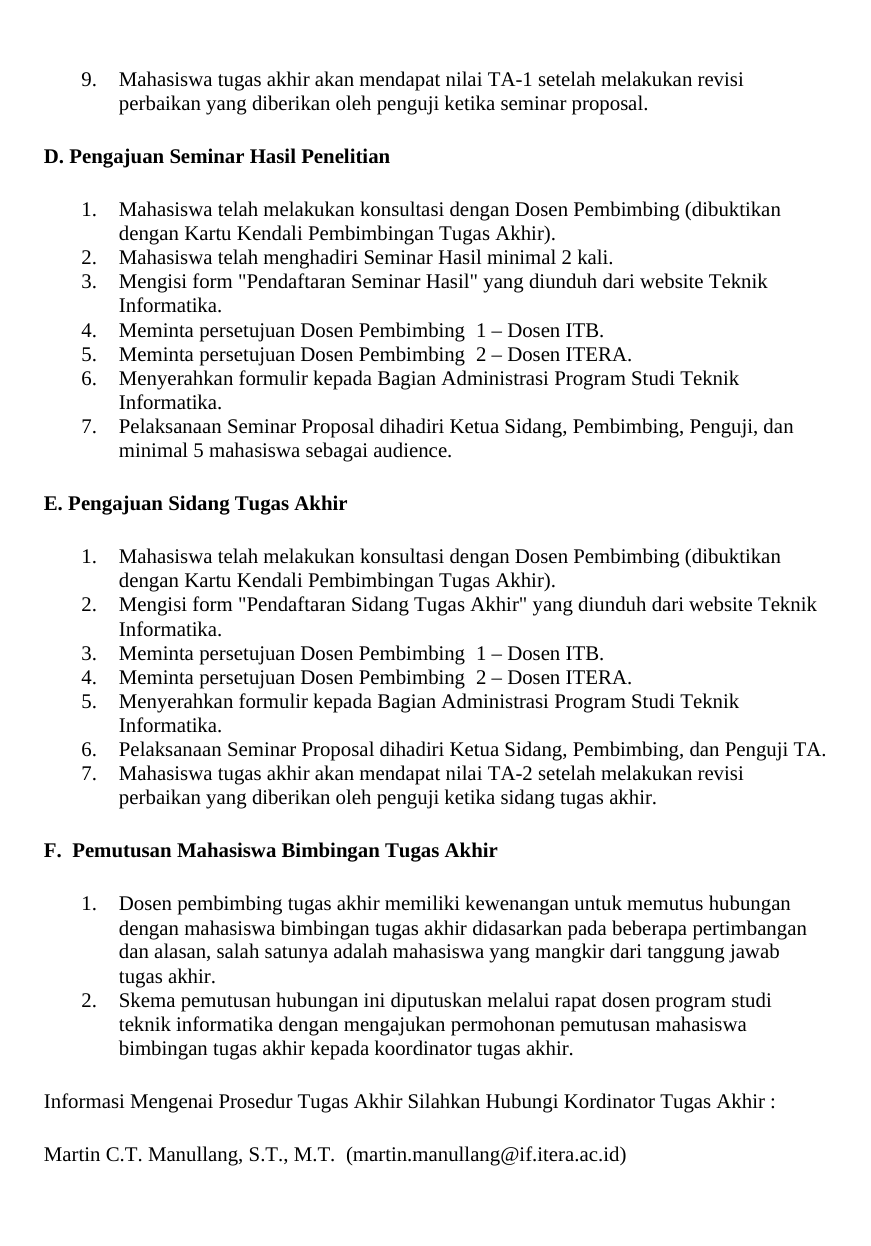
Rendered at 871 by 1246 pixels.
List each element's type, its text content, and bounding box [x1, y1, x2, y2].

text Martin C.T. Manullang, S.T., M.T. (martin.manullang@if.itera.ac.id) [44, 1142, 827, 1166]
list Mahasiswa telah melakukan konsultasi dengan Dosen Pembimbing (dibuktikan dengan Kartu Kendali Pembimbingan Tugas Akhir). [81, 544, 827, 592]
list Menyerahkan formulir kepada Bagian Administrasi Program Studi Teknik Informatika. [81, 366, 827, 414]
list Skema pemutusan hubungan ini diputuskan melalui rapat dosen program studi teknik informatika dengan mengajukan permohonan pemutusan mahasiswa bimbingan tugas akhir kepada koordinator tugas akhir. [81, 988, 827, 1060]
list Meminta persetujuan Dosen Pembimbing 1 – Dosen ITB. [81, 317, 827, 342]
list Mengisi form "Pendaftaran Seminar Hasil" yang diunduh dari website Teknik Informatika. [81, 269, 827, 317]
list Mahasiswa telah melakukan konsultasi dengan Dosen Pembimbing (dibuktikan dengan Kartu Kendali Pembimbingan Tugas Akhir). [81, 197, 827, 245]
list Mahasiswa telah menghadiri Seminar Hasil minimal 2 kali. [81, 245, 827, 269]
list Mahasiswa tugas akhir akan mendapat nilai TA-1 setelah melakukan revisi perbaikan yang diberikan oleh penguji ketika seminar proposal. [81, 67, 827, 115]
list Meminta persetujuan Dosen Pembimbing 1 – Dosen ITB. [81, 641, 827, 664]
list Menyerahkan formulir kepada Bagian Administrasi Program Studi Teknik Informatika. [81, 689, 827, 737]
text F. Pemutusan Mahasiswa Bimbingan Tugas Akhir [44, 838, 827, 862]
list Meminta persetujuan Dosen Pembimbing 2 – Dosen ITERA. [81, 342, 827, 366]
text E. Pengajuan Sidang Tugas Akhir [44, 491, 827, 515]
list Pelaksanaan Seminar Proposal dihadiri Ketua Sidang, Pembimbing, Penguji, dan minimal 5 mahasiswa sebagai audience. [81, 414, 827, 462]
text D. Pengajuan Seminar Hasil Penelitian [44, 144, 827, 168]
text Informasi Mengenai Prosedur Tugas Akhir Silahkan Hubungi Kordinator Tugas Akhir : [44, 1089, 827, 1113]
list Meminta persetujuan Dosen Pembimbing 2 – Dosen ITERA. [81, 664, 827, 689]
list Pelaksanaan Seminar Proposal dihadiri Ketua Sidang, Pembimbing, dan Penguji TA. [81, 737, 827, 761]
list Mahasiswa tugas akhir akan mendapat nilai TA-2 setelah melakukan revisi perbaikan yang diberikan oleh penguji ketika sidang tugas akhir. [81, 761, 827, 809]
list Dosen pembimbing tugas akhir memiliki kewenangan untuk memutus hubungan dengan mahasiswa bimbingan tugas akhir didasarkan pada beberapa pertimbangan dan alasan, salah satunya adalah mahasiswa yang mangkir dari tanggung jawab tugas akhir. [81, 891, 827, 988]
list Mengisi form "Pendaftaran Sidang Tugas Akhir" yang diunduh dari website Teknik Informatika. [81, 592, 827, 641]
